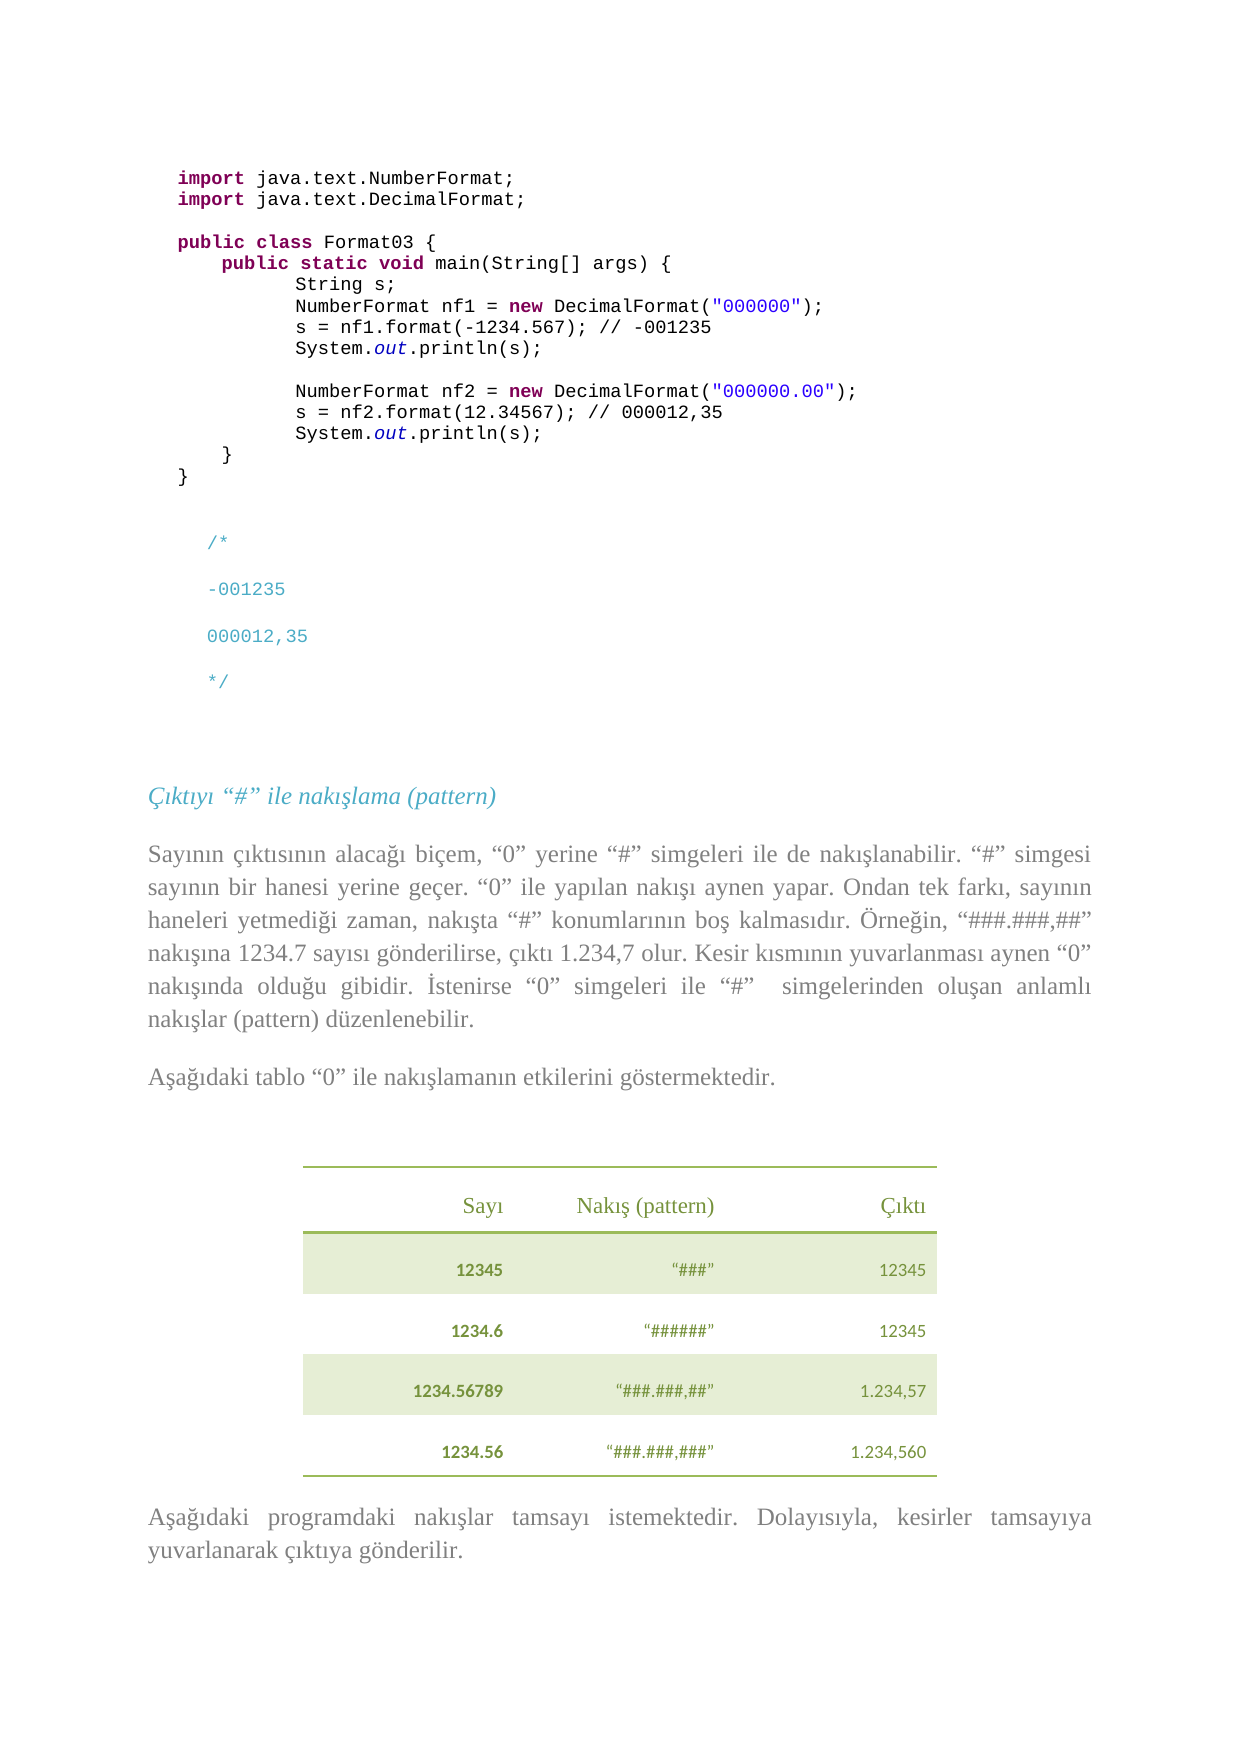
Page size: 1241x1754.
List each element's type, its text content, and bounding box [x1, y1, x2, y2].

text s = nf2.format(12.34567); // 000012,35 [177, 403, 1093, 424]
text -001235 [207, 580, 1093, 601]
table_cell 12345 [726, 1294, 937, 1354]
text import java.text.DecimalFormat; [177, 190, 1093, 211]
text */ [207, 673, 1093, 694]
table_header Nakış (pattern) [514, 1168, 726, 1231]
text Sayının çıktısının alacağı biçem, “0” yerine “#” simgeleri ile de nakışlanabilir. “#” simgesi sayının bir hanesi yerine geçer. “0” ile yapılan nakışı aynen yapar. Ondan tek farkı, sayının haneleri yetmediği zaman, nakışta “#” konumlarının boş kalmasıdır. Örneğin, “###.###,##” nakışına 1234.7 sayısı gönderilirse, çıktı 1.234,7 olur. Kesir kısmının yuvarlanması aynen “0” nakışında olduğu gibidir. İstenirse “0” simgeleri ile “#” simgelerinden oluşan anlamlı nakışlar (pattern) düzenlenebilir. [148, 839, 1093, 1033]
table_cell 1234.6 [303, 1294, 514, 1354]
text s = nf1.format(-1234.567); // -001235 [177, 318, 1093, 339]
text System.out.println(s); [177, 424, 1093, 445]
text Aşağıdaki tablo “0” ile nakışlamanın etkilerini göstermektedir. [148, 1062, 1093, 1091]
table_cell 1.234,57 [726, 1354, 937, 1415]
table_cell “###.###,###” [514, 1415, 726, 1475]
table_cell 12345 [303, 1234, 514, 1294]
text Çıktıyı “#” ile nakışlama (pattern) [148, 781, 1093, 810]
text NumberFormat nf1 = new DecimalFormat("000000"); [177, 296, 1093, 318]
table_header Sayı [303, 1168, 514, 1231]
text String s; [177, 275, 1093, 296]
text NumberFormat nf2 = new DecimalFormat("000000.00"); [177, 381, 1093, 403]
text System.out.println(s); [177, 339, 1093, 360]
table_cell 1234.56 [303, 1415, 514, 1475]
text } [177, 466, 1093, 488]
table_cell 1.234,560 [726, 1415, 937, 1475]
table_cell “###” [514, 1234, 726, 1294]
table_cell “######” [514, 1294, 726, 1354]
text import java.text.NumberFormat; [177, 169, 1093, 190]
text /* [207, 534, 1093, 555]
text public class Format03 { [177, 233, 1093, 254]
text public static void main(String[] args) { [177, 254, 1093, 275]
text 000012,35 [207, 626, 1093, 648]
text Aşağıdaki programdaki nakışlar tamsayı istemektedir. Dolayısıyla, kesirler tamsayıya yuvarlanarak çıktıya gönderilir. [148, 1502, 1093, 1564]
text } [177, 445, 1093, 466]
table_header Çıktı [726, 1168, 937, 1231]
table_cell 1234.56789 [303, 1354, 514, 1415]
table_cell 12345 [726, 1234, 937, 1294]
table_cell “###.###,##” [514, 1354, 726, 1415]
